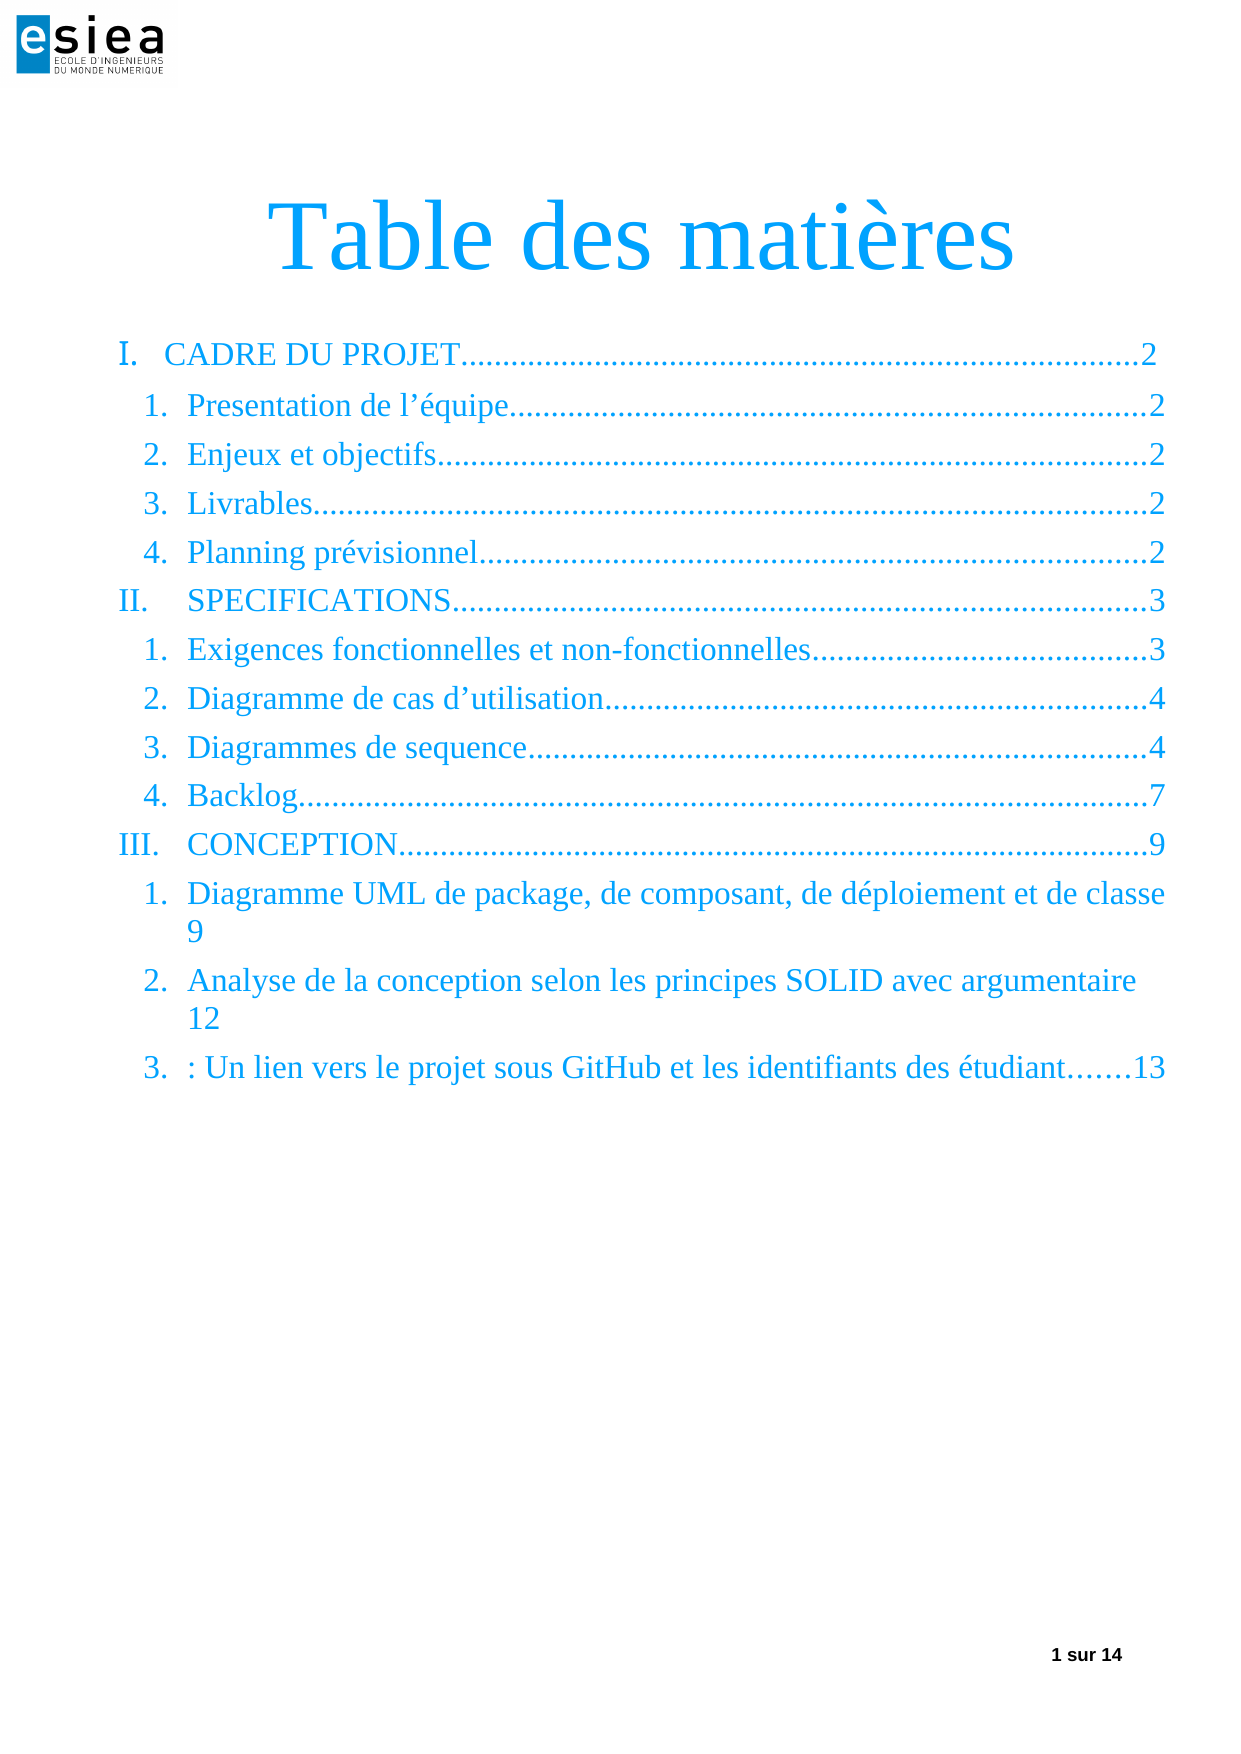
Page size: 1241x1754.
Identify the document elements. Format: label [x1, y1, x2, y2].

picture [0, 0, 179, 88]
